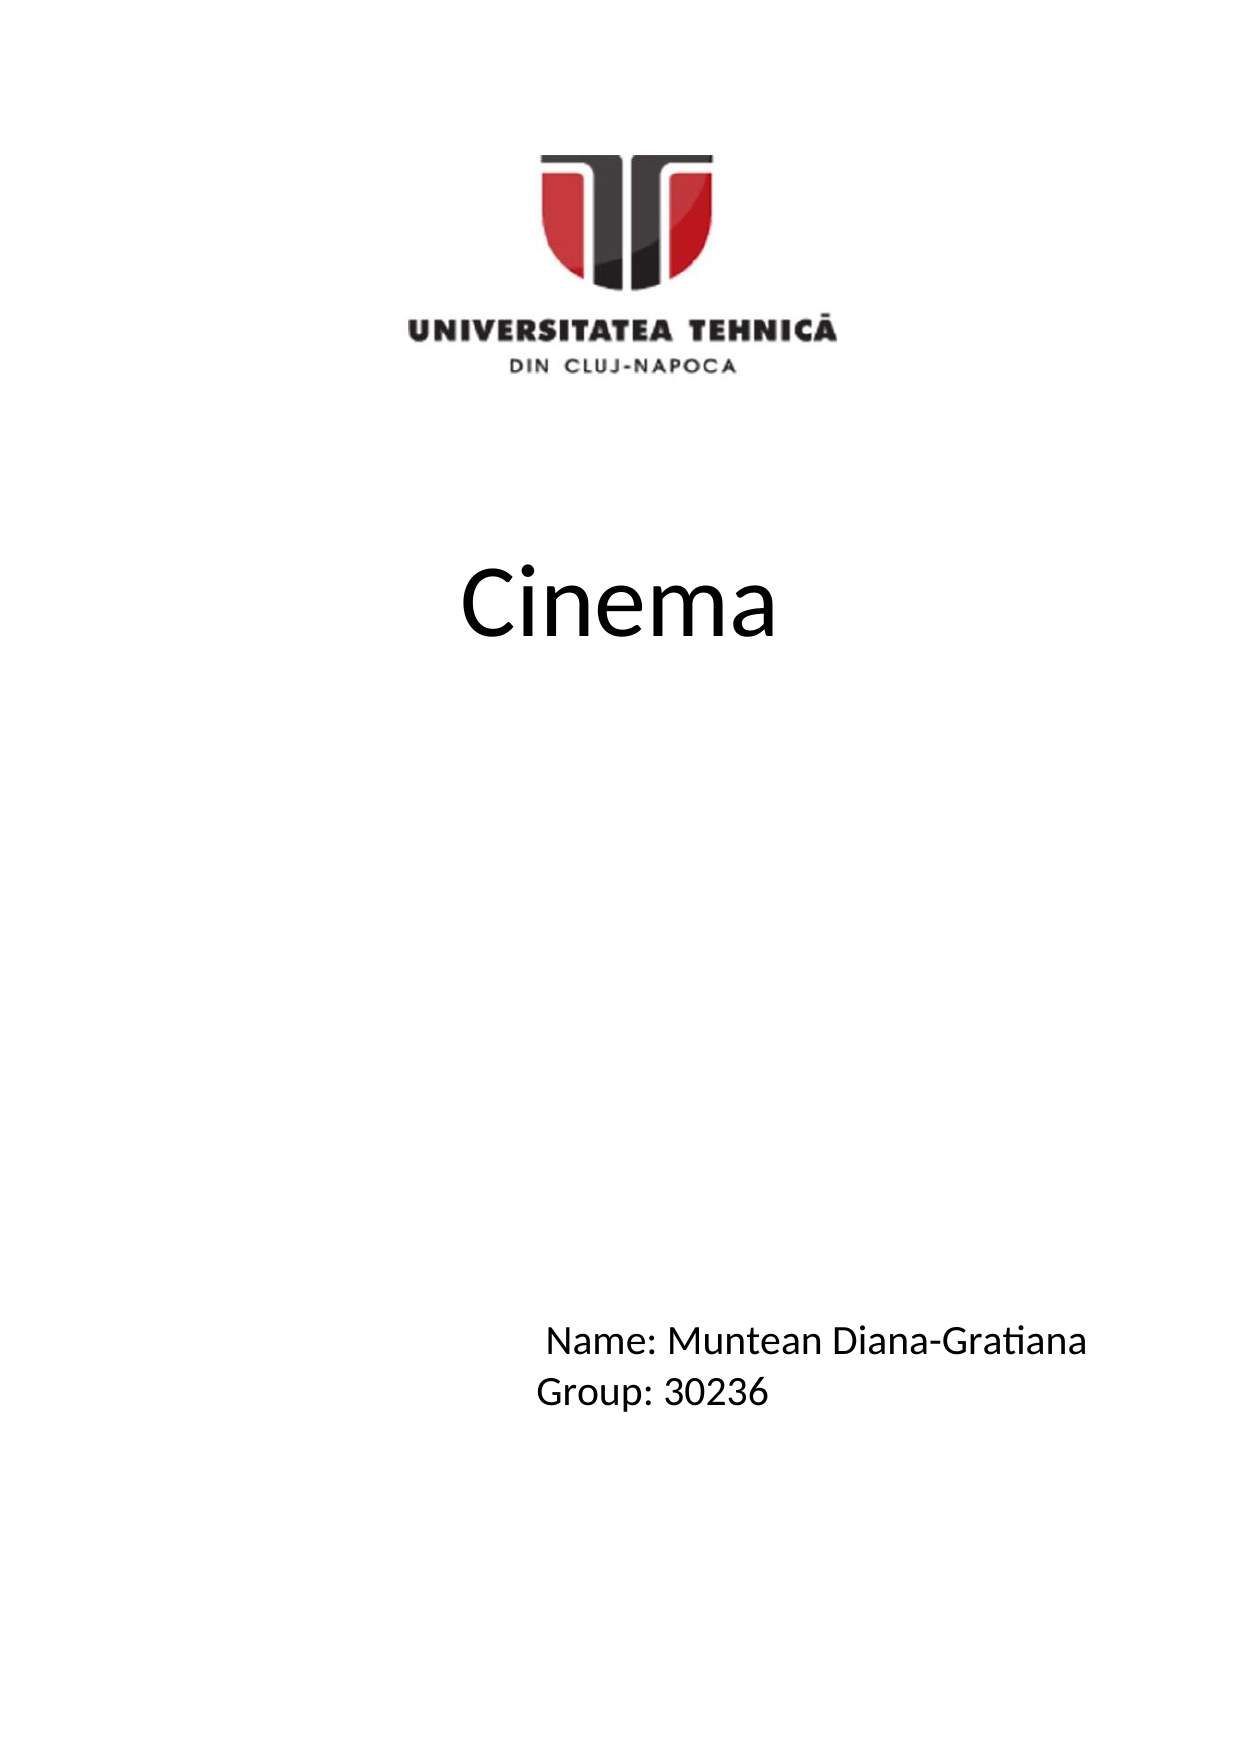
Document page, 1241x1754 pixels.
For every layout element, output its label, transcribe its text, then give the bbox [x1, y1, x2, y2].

text Group: 30236 [150, 1365, 1090, 1416]
picture [402, 150, 838, 383]
text Cinema [150, 536, 1090, 663]
text Name: Muntean Diana-Gratiana [150, 1314, 1090, 1365]
